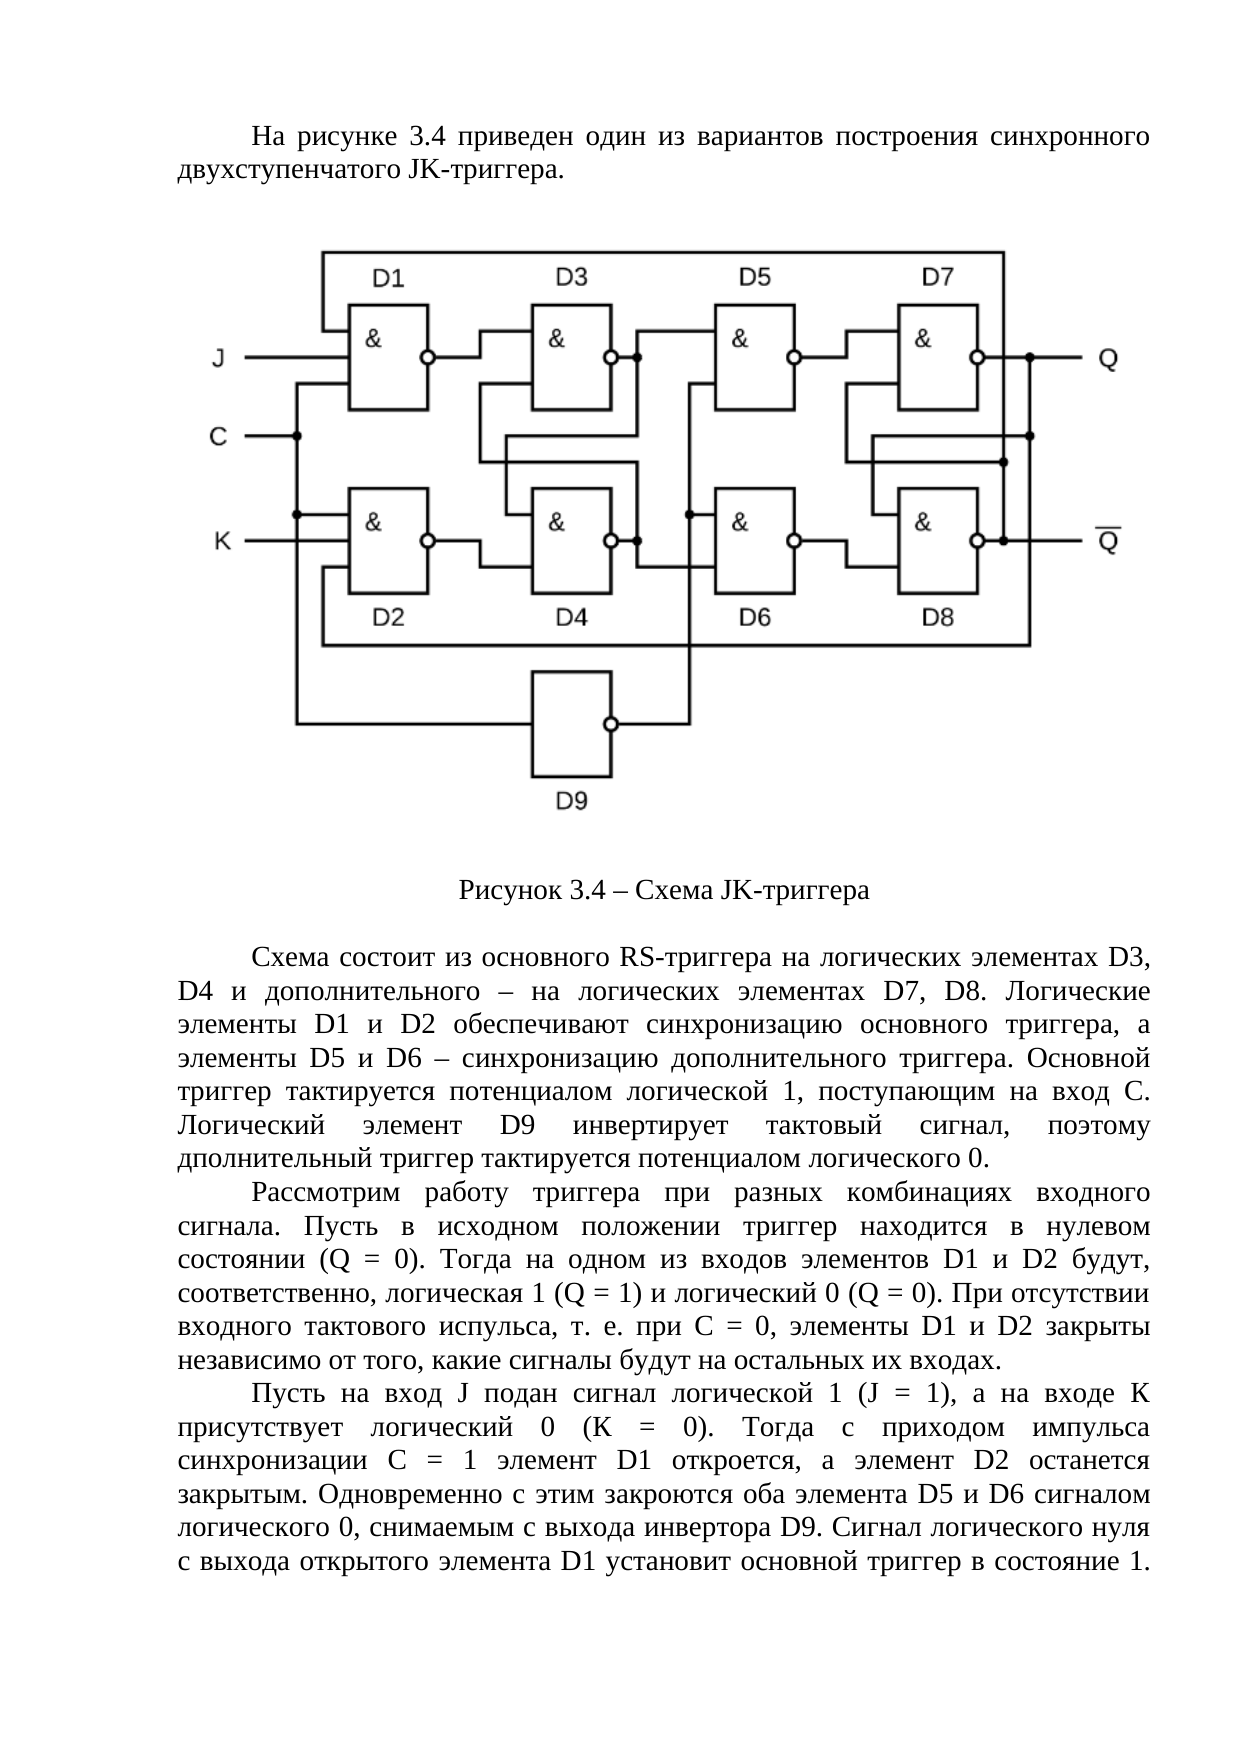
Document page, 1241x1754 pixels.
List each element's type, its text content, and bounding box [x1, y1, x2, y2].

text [177, 1375, 1152, 1577]
text Рассмотрим работу триггера при разных комбинациях входного сигнала. Пусть в исходном положении триггер находится в нулевом состоянии (Q = 0). Тогда на одном из входов элементов D1 и D2 будут, соответственно, логическая 1 (Q = 1) и логический 0 (Q = 0). При отсутствии входного тактового испульса, т. е. при С = 0, элементы D1 и D2 закрыты независимо от того, какие сигналы будут на остальных их входах. [177, 1174, 1152, 1375]
text Рисунок 3.4 – Схема JK-триггера [378, 872, 950, 906]
text Схема состоит из основного RS-триггера на логических элементах D3, D4 и дополнительного – на логических элементах D7, D8. Логические элементы D1 и D2 обеспечивают синхронизацию основного триггера, а элементы D5 и D6 – синхронизацию дополнительного триггера. Основной триггер тактируется потенциалом логической 1, поступающим на вход C. Логический элемент D9 инвертирует тактовый сигнал, поэтому дполнительный триггер тактируется потенциалом логического 0. [177, 939, 1152, 1174]
text На рисунке 3.4 приведен один из вариантов построения синхронного двухступенчатого JK-триггера. [177, 118, 1152, 185]
picture [177, 218, 1152, 827]
